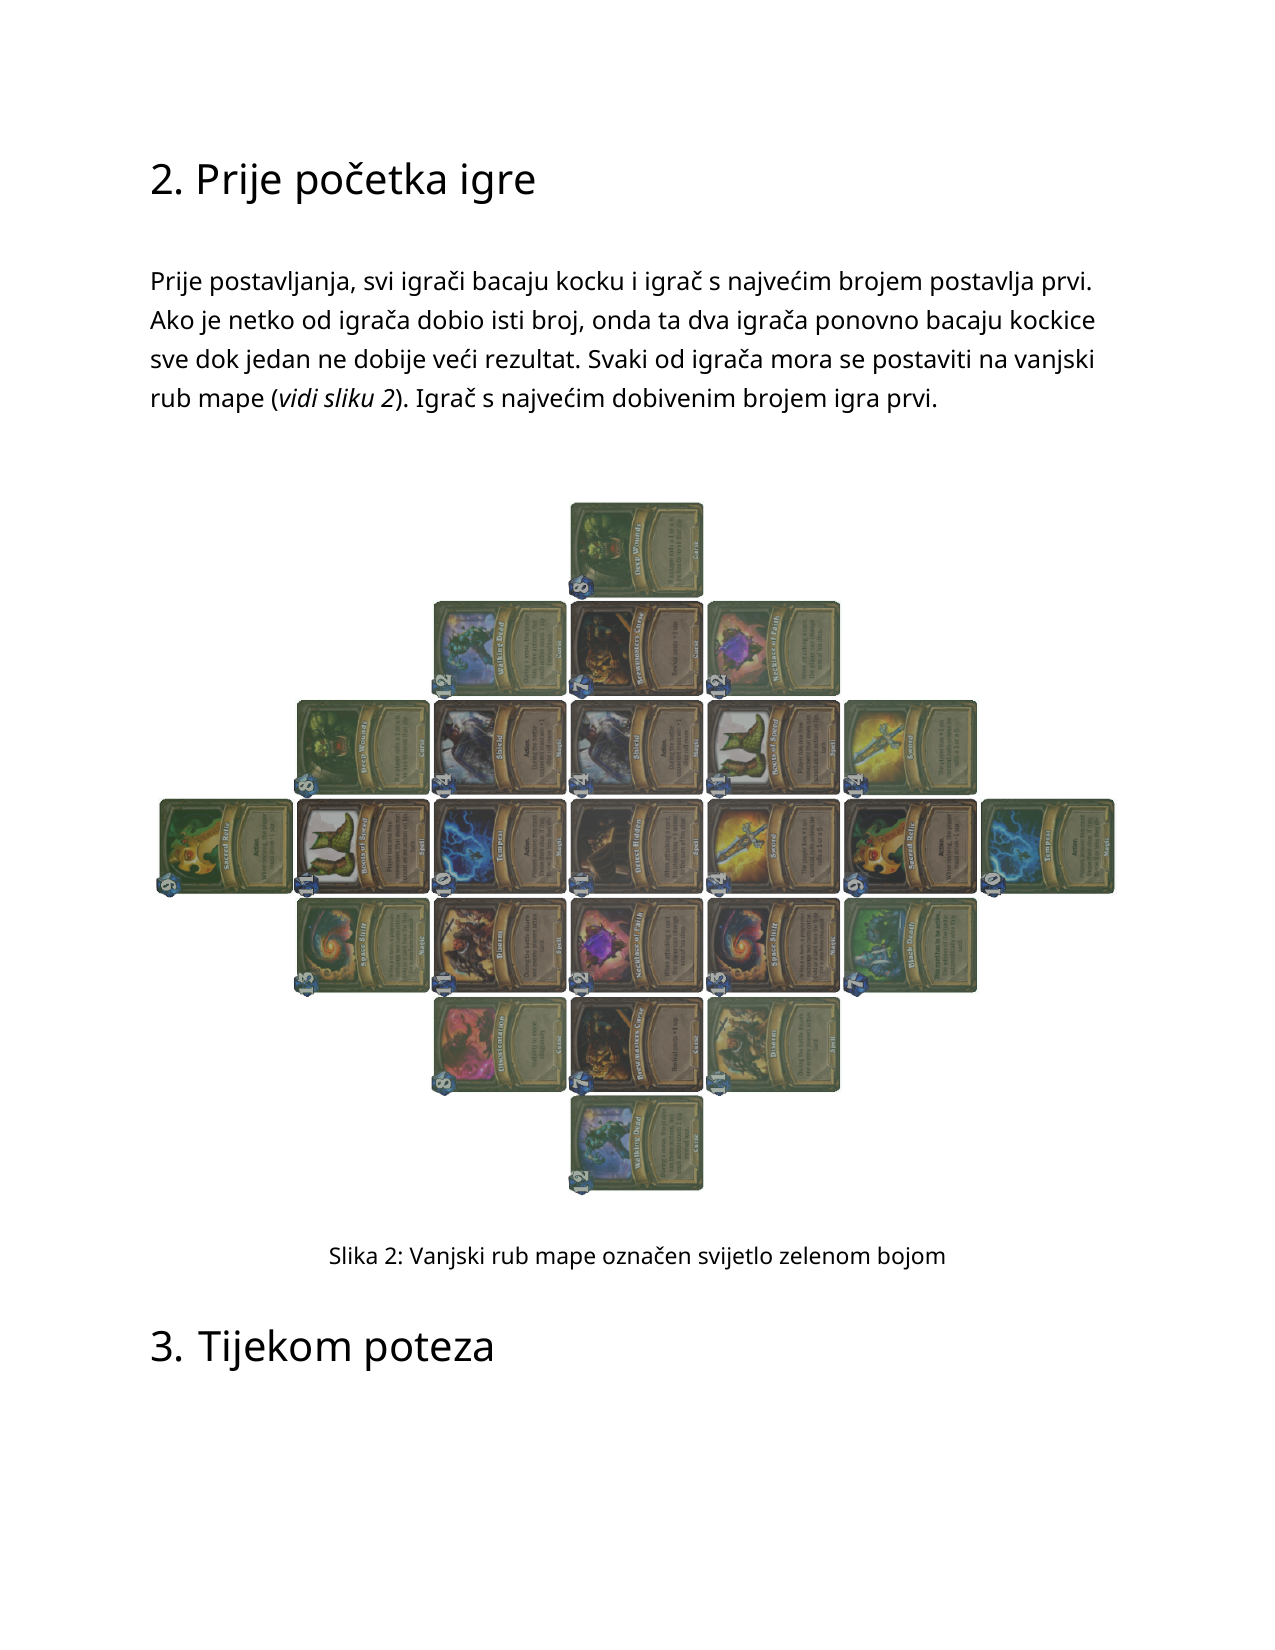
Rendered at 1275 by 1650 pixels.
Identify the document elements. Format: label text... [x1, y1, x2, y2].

text Prije postavljanja, svi igrači bacaju kocku i igrač s najvećim brojem postavlja prvi. Ako je netko od igrača dobio isti broj, onda ta dva igrača ponovno bacaju kockice sve dok jedan ne dobije veći rezultat. Svaki od igrača mora se postaviti na vanjski rub mape (vidi sliku 2). Igrač s najvećim dobivenim brojem igra prvi. [150, 264, 1125, 415]
picture [150, 492, 1125, 1200]
text Slika 2: Vanjski rub mape označen svijetlo zelenom bojom [150, 1240, 1125, 1271]
subtitle 2. Prije početka igre [150, 150, 1125, 207]
subtitle Tijekom poteza [150, 1317, 1125, 1374]
